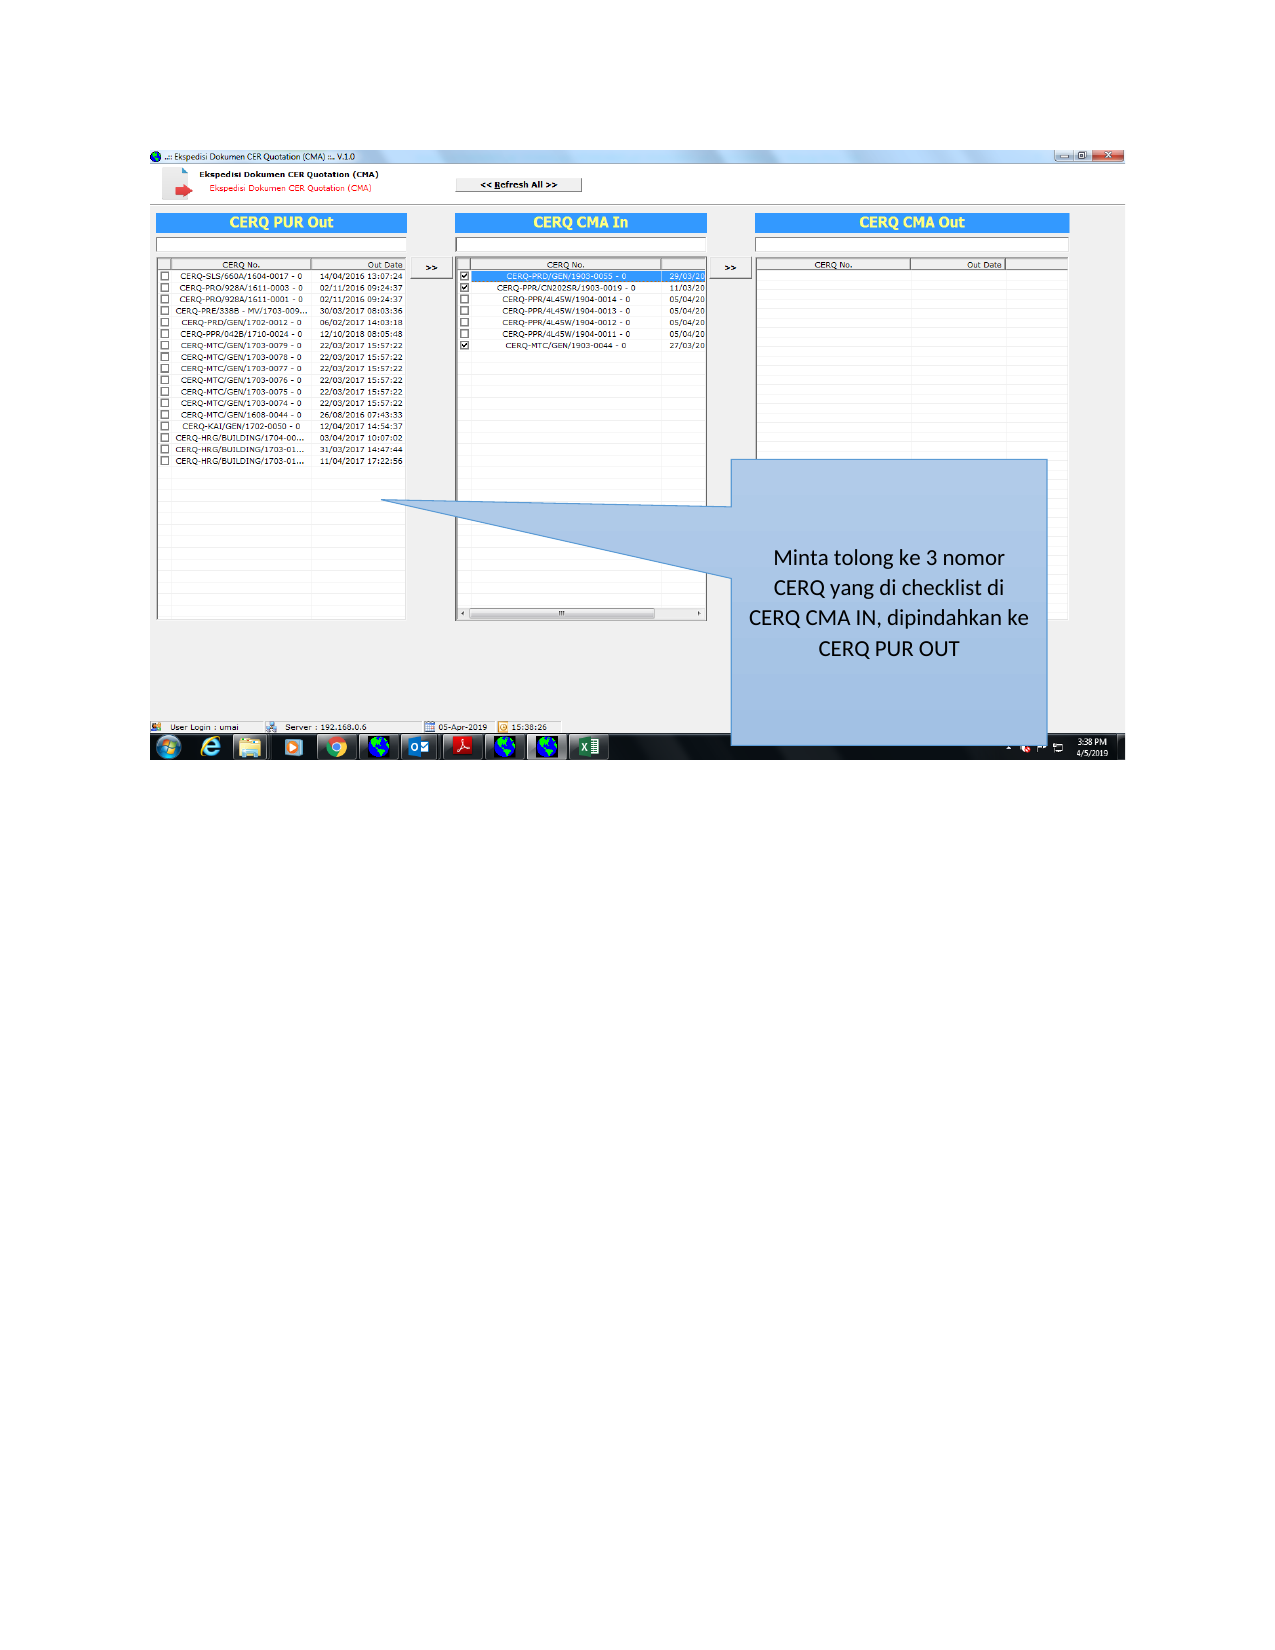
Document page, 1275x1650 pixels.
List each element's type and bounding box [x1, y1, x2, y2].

picture [150, 150, 1125, 760]
